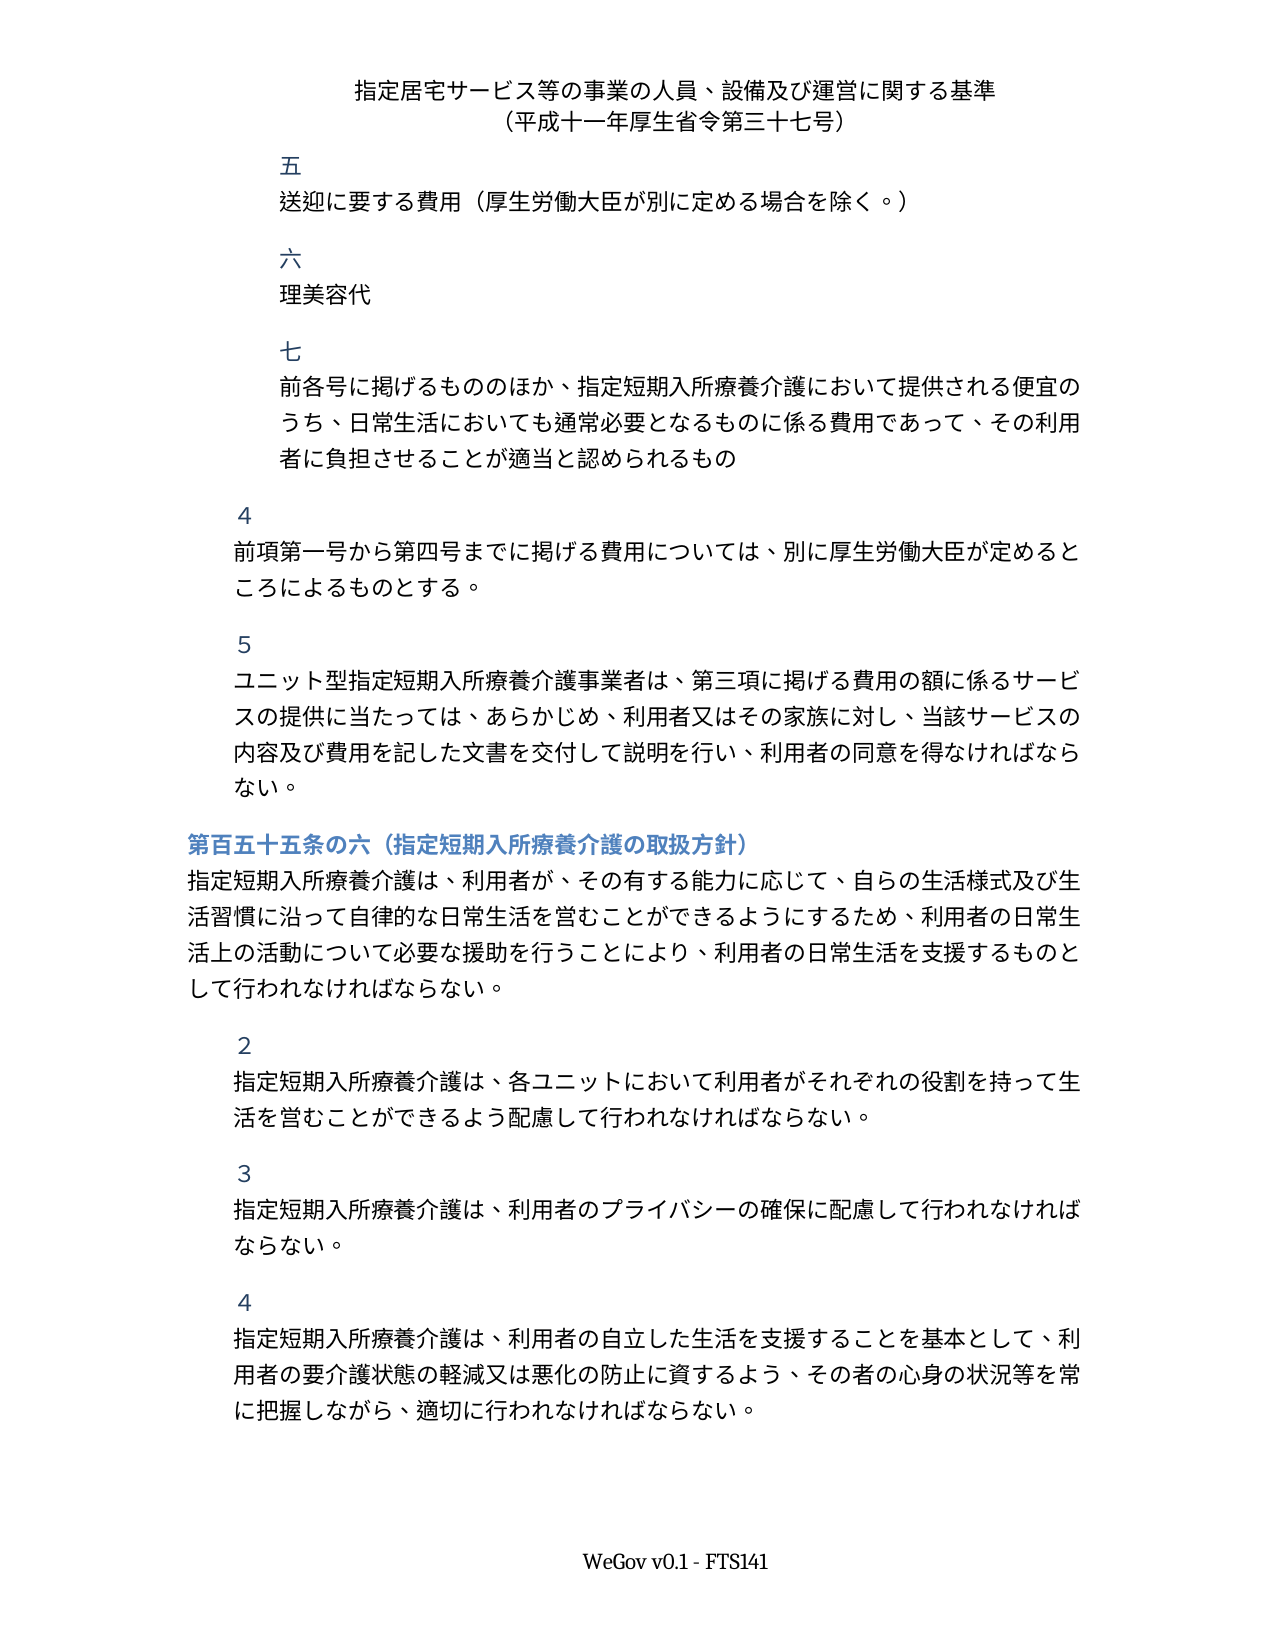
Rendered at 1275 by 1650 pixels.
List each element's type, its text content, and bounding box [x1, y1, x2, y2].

text 前項第一号から第四号までに掲げる費用については、別に厚生労働大臣が定めるところによるものとする。 [233, 536, 1087, 603]
subtitle ２ [233, 1030, 1087, 1061]
subtitle ４ [233, 1287, 1087, 1318]
subtitle 五 [279, 150, 1087, 181]
subtitle 六 [279, 243, 1087, 274]
text 指定短期入所療養介護は、利用者のプライバシーの確保に配慮して行われなければならない。 [233, 1194, 1087, 1261]
text 指定短期入所療養介護は、利用者の自立した生活を支援することを基本として、利用者の要介護状態の軽減又は悪化の防止に資するよう、その者の心身の状況等を常に把握しながら、適切に行われなければならない。 [233, 1323, 1087, 1426]
text 送迎に要する費用（厚生労働大臣が別に定める場合を除く。） [279, 186, 1087, 217]
subtitle ５ [233, 629, 1087, 660]
subtitle ３ [233, 1158, 1087, 1189]
text 理美容代 [279, 279, 1087, 310]
subtitle ４ [233, 500, 1087, 531]
text 指定短期入所療養介護は、各ユニットにおいて利用者がそれぞれの役割を持って生活を営むことができるよう配慮して行われなければならない。 [233, 1066, 1087, 1133]
subtitle 第百五十五条の六（指定短期入所療養介護の取扱方針） [187, 829, 1087, 860]
text ユニット型指定短期入所療養介護事業者は、第三項に掲げる費用の額に係るサービスの提供に当たっては、あらかじめ、利用者又はその家族に対し、当該サービスの内容及び費用を記した文書を交付して説明を行い、利用者の同意を得なければならない。 [233, 664, 1087, 804]
subtitle 七 [279, 335, 1087, 367]
text 指定短期入所療養介護は、利用者が、その有する能力に応じて、自らの生活様式及び生活習慣に沿って自律的な日常生活を営むことができるようにするため、利用者の日常生活上の活動について必要な援助を行うことにより、利用者の日常生活を支援するものとして行われなければならない。 [187, 865, 1087, 1004]
text 前各号に掲げるもののほか、指定短期入所療養介護において提供される便宜のうち、日常生活においても通常必要となるものに係る費用であって、その利用者に負担させることが適当と認められるもの [279, 371, 1087, 474]
